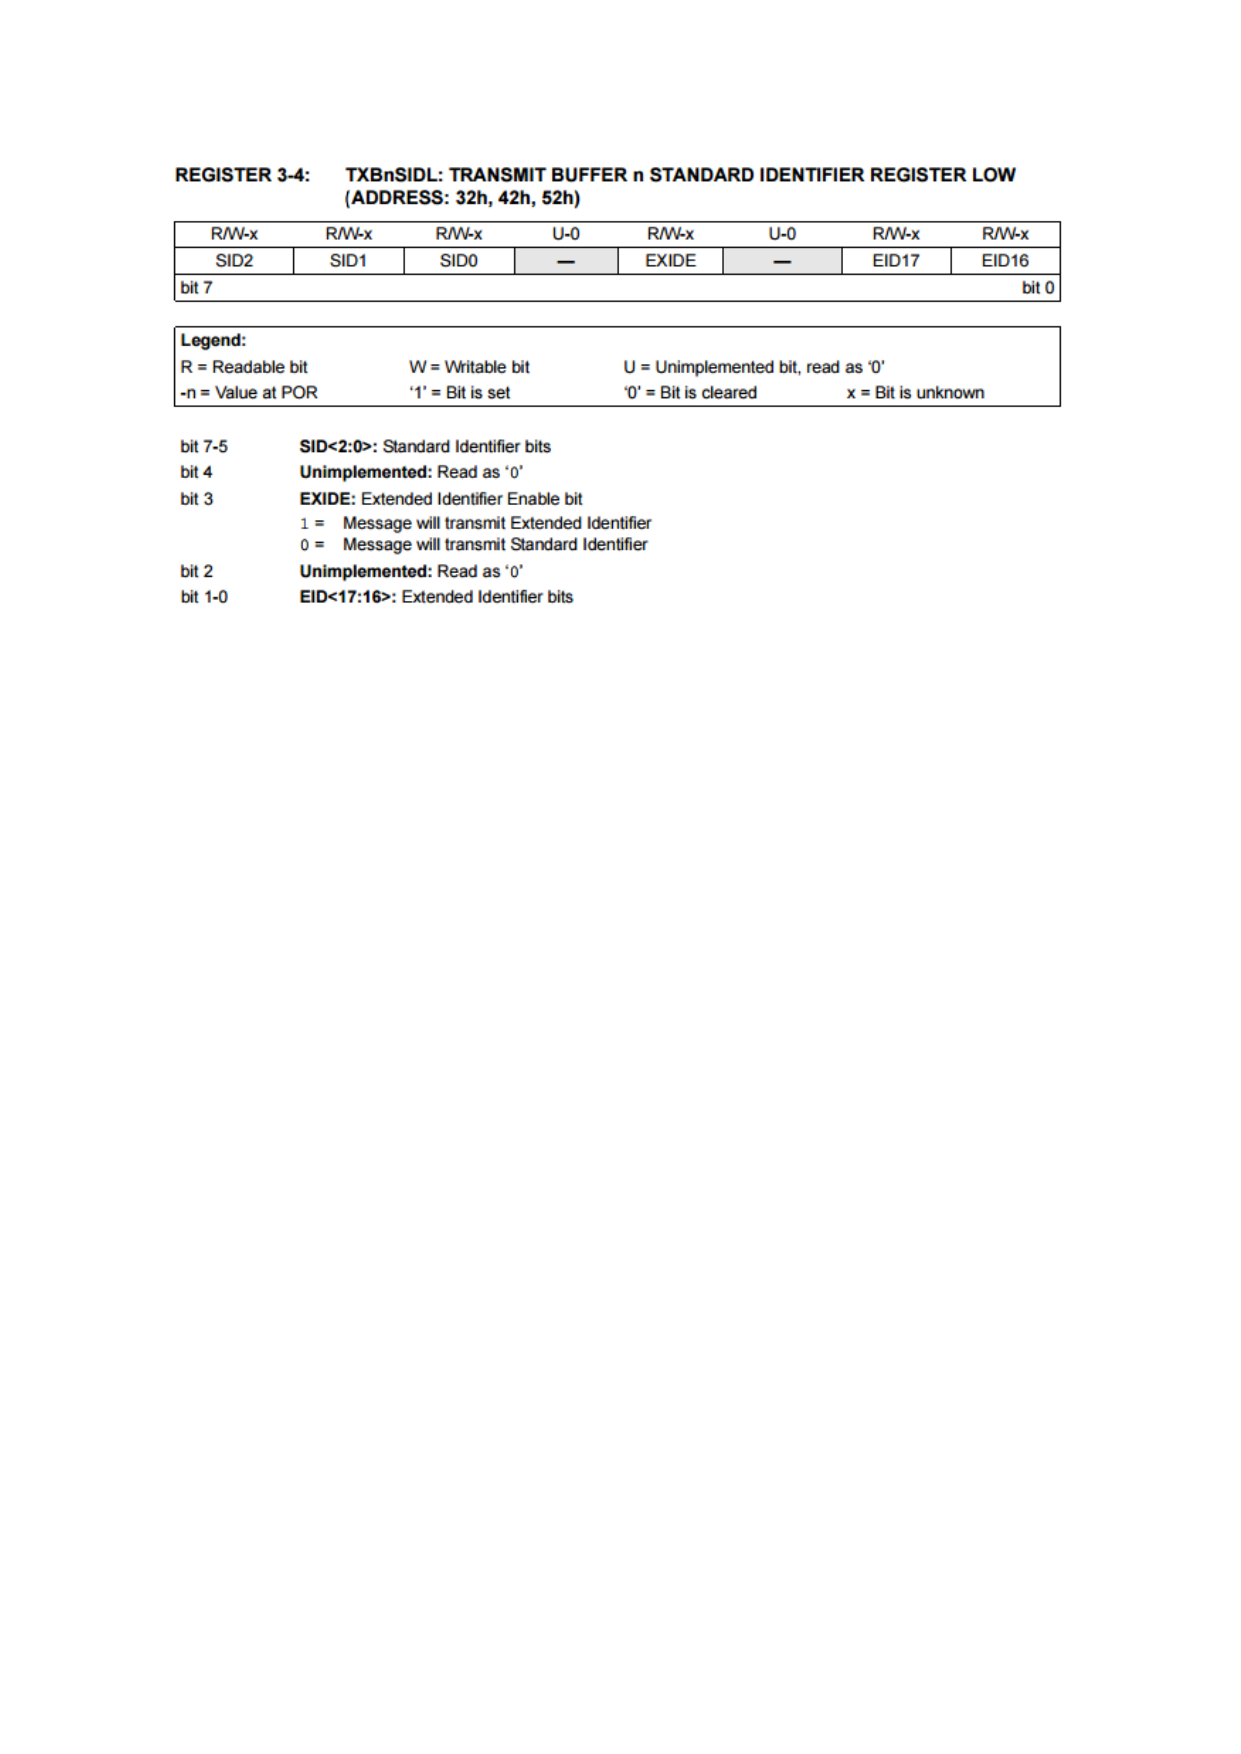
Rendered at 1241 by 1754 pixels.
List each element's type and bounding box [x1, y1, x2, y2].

picture [150, 150, 1091, 617]
